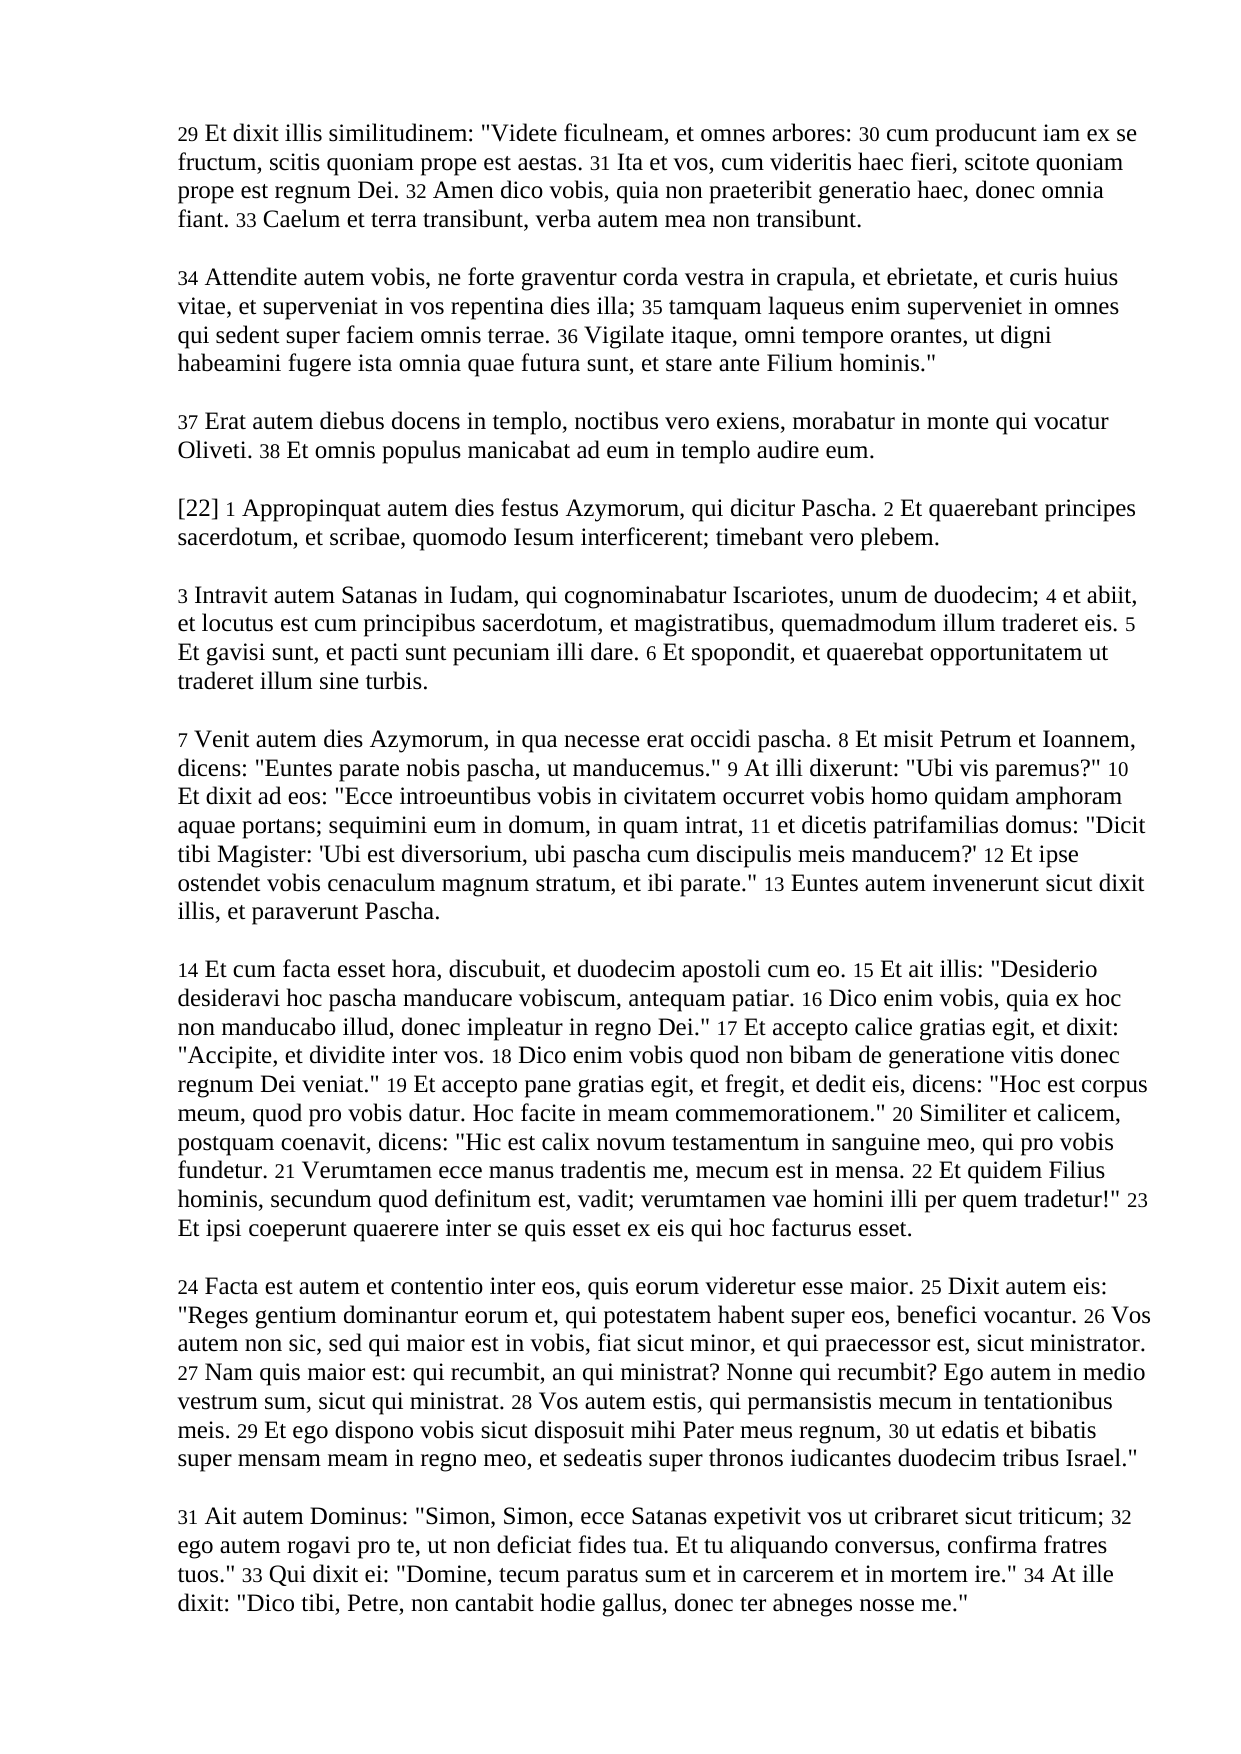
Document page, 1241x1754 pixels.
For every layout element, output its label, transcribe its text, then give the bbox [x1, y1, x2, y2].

text 7 Venit autem dies Azymorum, in qua necesse erat occidi pascha. 8 Et misit Petrum et Ioannem, dicens: "Euntes parate nobis pascha, ut manducemus." 9 At illi dixerunt: "Ubi vis paremus?" 10 Et dixit ad eos: "Ecce introeuntibus vobis in civitatem occurret vobis homo quidam amphoram aquae portans; sequimini eum in domum, in quam intrat, 11 et dicetis patrifamilias domus: "Dicit tibi Magister: 'Ubi est diversorium, ubi pascha cum discipulis meis manducem?' 12 Et ipse ostendet vobis cenaculum magnum stratum, et ibi parate." 13 Euntes autem invenerunt sicut dixit illis, et paraverunt Pascha. [177, 724, 1152, 925]
text [22] 1 Appropinquat autem dies festus Azymorum, qui dicitur Pascha. 2 Et quaerebant principes sacerdotum, et scribae, quomodo Iesum interficerent; timebant vero plebem. [177, 493, 1152, 551]
text 34 Attendite autem vobis, ne forte graventur corda vestra in crapula, et ebrietate, et curis huius vitae, et superveniat in vos repentina dies illa; 35 tamquam laqueus enim superveniet in omnes qui sedent super faciem omnis terrae. 36 Vigilate itaque, omni tempore orantes, ut digni habeamini fugere ista omnia quae futura sunt, et stare ante Filium hominis." [177, 262, 1152, 377]
text 14 Et cum facta esset hora, discubuit, et duodecim apostoli cum eo. 15 Et ait illis: "Desiderio desideravi hoc pascha manducare vobiscum, antequam patiar. 16 Dico enim vobis, quia ex hoc non manducabo illud, donec impleatur in regno Dei." 17 Et accepto calice gratias egit, et dixit: "Accipite, et dividite inter vos. 18 Dico enim vobis quod non bibam de generatione vitis donec regnum Dei veniat." 19 Et accepto pane gratias egit, et fregit, et dedit eis, dicens: "Hoc est corpus meum, quod pro vobis datur. Hoc facite in meam commemorationem." 20 Similiter et calicem, postquam coenavit, dicens: "Hic est calix novum testamentum in sanguine meo, qui pro vobis fundetur. 21 Verumtamen ecce manus tradentis me, mecum est in mensa. 22 Et quidem Filius hominis, secundum quod definitum est, vadit; verumtamen vae homini illi per quem tradetur!" 23 Et ipsi coeperunt quaerere inter se quis esset ex eis qui hoc facturus esset. [177, 954, 1152, 1242]
text 37 Erat autem diebus docens in templo, noctibus vero exiens, morabatur in monte qui vocatur Oliveti. 38 Et omnis populus manicabat ad eum in templo audire eum. [177, 406, 1152, 464]
text 31 Ait autem Dominus: "Simon, Simon, ecce Satanas expetivit vos ut cribraret sicut triticum; 32 ego autem rogavi pro te, ut non deficiat fides tua. Et tu aliquando conversus, confirma fratres tuos." 33 Qui dixit ei: "Domine, tecum paratus sum et in carcerem et in mortem ire." 34 At ille dixit: "Dico tibi, Petre, non cantabit hodie gallus, donec ter abneges nosse me." [177, 1501, 1152, 1616]
text 24 Facta est autem et contentio inter eos, quis eorum videretur esse maior. 25 Dixit autem eis: "Reges gentium dominantur eorum et, qui potestatem habent super eos, benefici vocantur. 26 Vos autem non sic, sed qui maior est in vobis, fiat sicut minor, et qui praecessor est, sicut ministrator. 27 Nam quis maior est: qui recumbit, an qui ministrat? Nonne qui recumbit? Ego autem in medio vestrum sum, sicut qui ministrat. 28 Vos autem estis, qui permansistis mecum in tentationibus meis. 29 Et ego dispono vobis sicut disposuit mihi Pater meus regnum, 30 ut edatis et bibatis super mensam meam in regno meo, et sedeatis super thronos iudicantes duodecim tribus Israel." [177, 1271, 1152, 1472]
text 3 Intravit autem Satanas in Iudam, qui cognominabatur Iscariotes, unum de duodecim; 4 et abiit, et locutus est cum principibus sacerdotum, et magistratibus, quemadmodum illum traderet eis. 5 Et gavisi sunt, et pacti sunt pecuniam illi dare. 6 Et spopondit, et quaerebat opportunitatem ut traderet illum sine turbis. [177, 580, 1152, 695]
text 29 Et dixit illis similitudinem: "Videte ficulneam, et omnes arbores: 30 cum producunt iam ex se fructum, scitis quoniam prope est aestas. 31 Ita et vos, cum videritis haec fieri, scitote quoniam prope est regnum Dei. 32 Amen dico vobis, quia non praeteribit generatio haec, donec omnia fiant. 33 Caelum et terra transibunt, verba autem mea non transibunt. [177, 118, 1152, 233]
